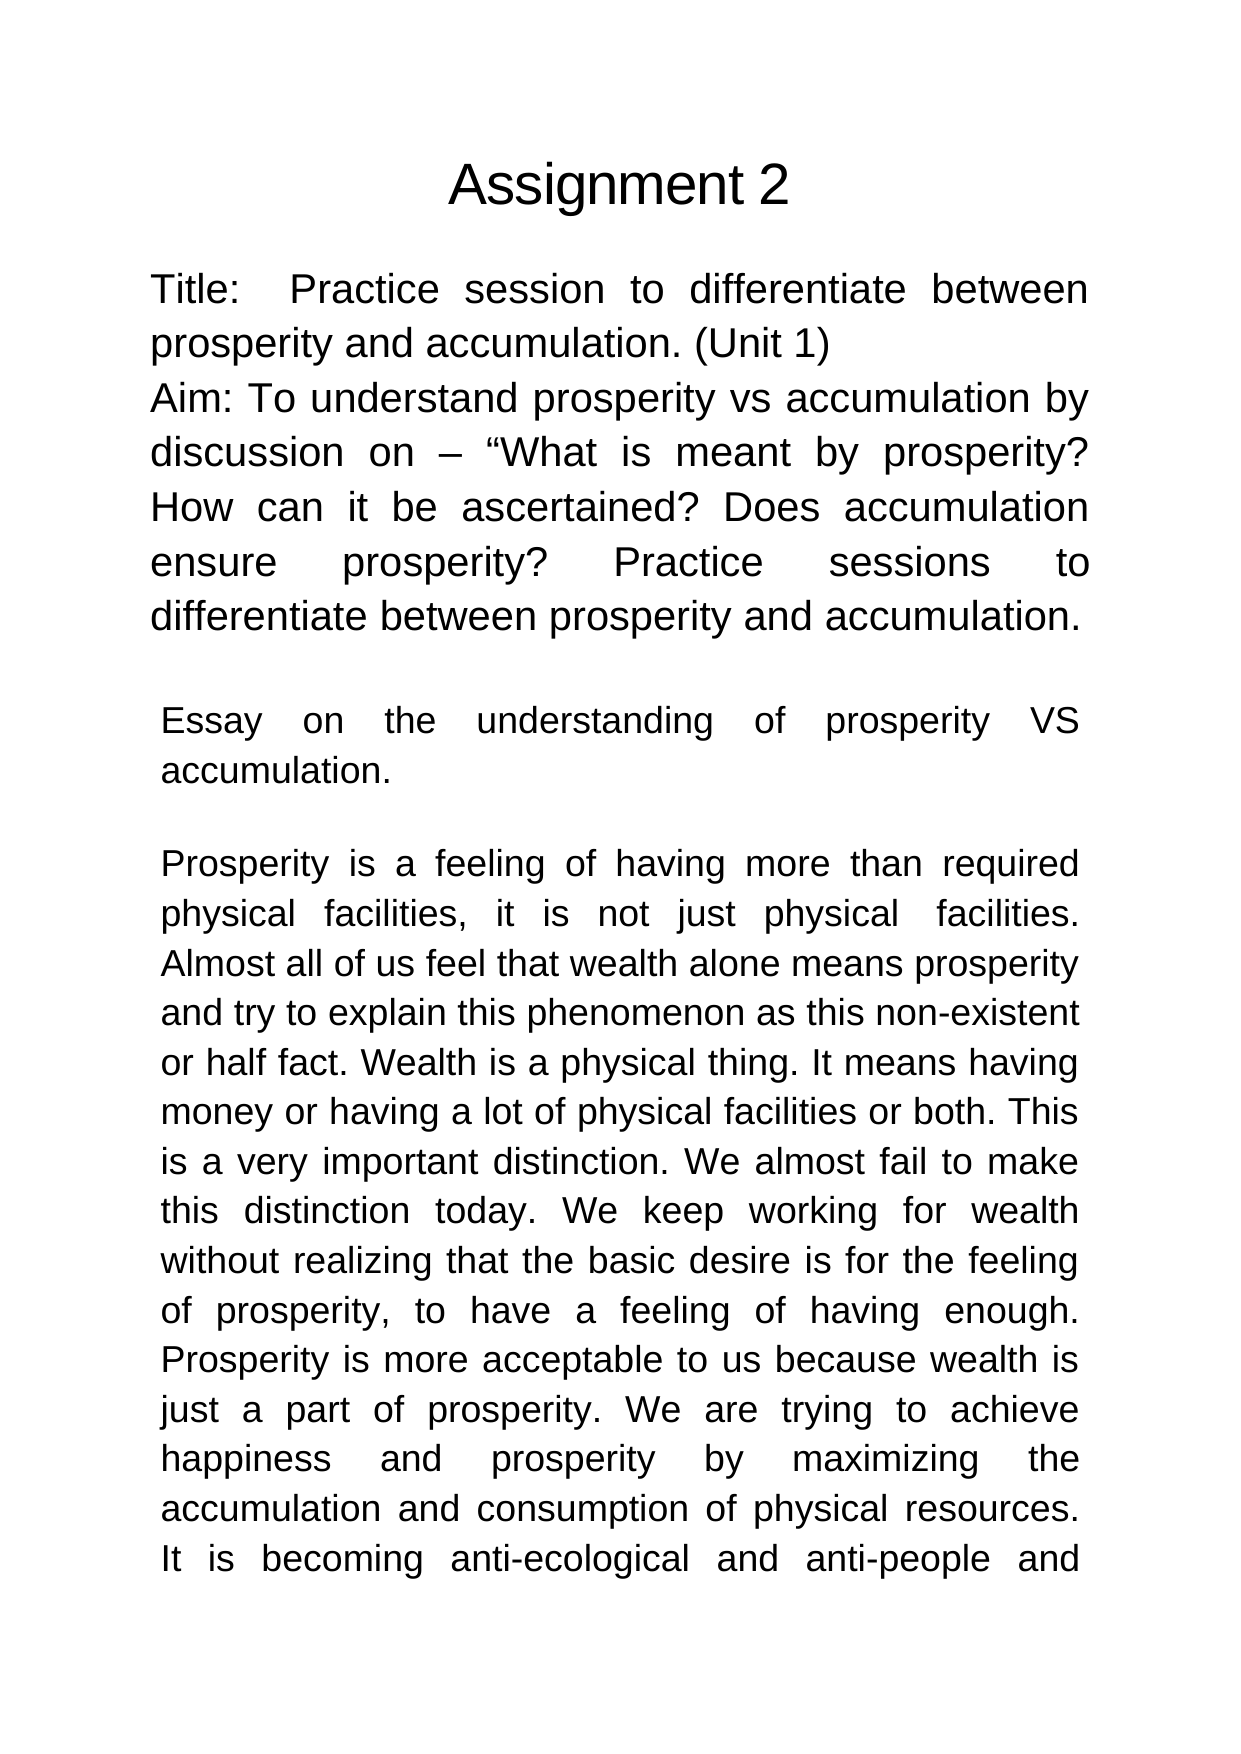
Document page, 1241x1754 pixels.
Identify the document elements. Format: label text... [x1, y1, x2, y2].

title Assignment 2 [150, 150, 1090, 217]
text Title: Practice session to differentiate between prosperity and accumulation. (Unit 1) [150, 264, 1090, 366]
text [160, 842, 1080, 1579]
text Aim: To understand prosperity vs accumulation by discussion on – “What is meant by prosperity? How can it be ascertained? Does accumulation ensure prosperity? Practice sessions to differentiate between prosperity and accumulation. [150, 373, 1090, 639]
text Essay on the understanding of prosperity VS accumulation. [160, 698, 1080, 791]
